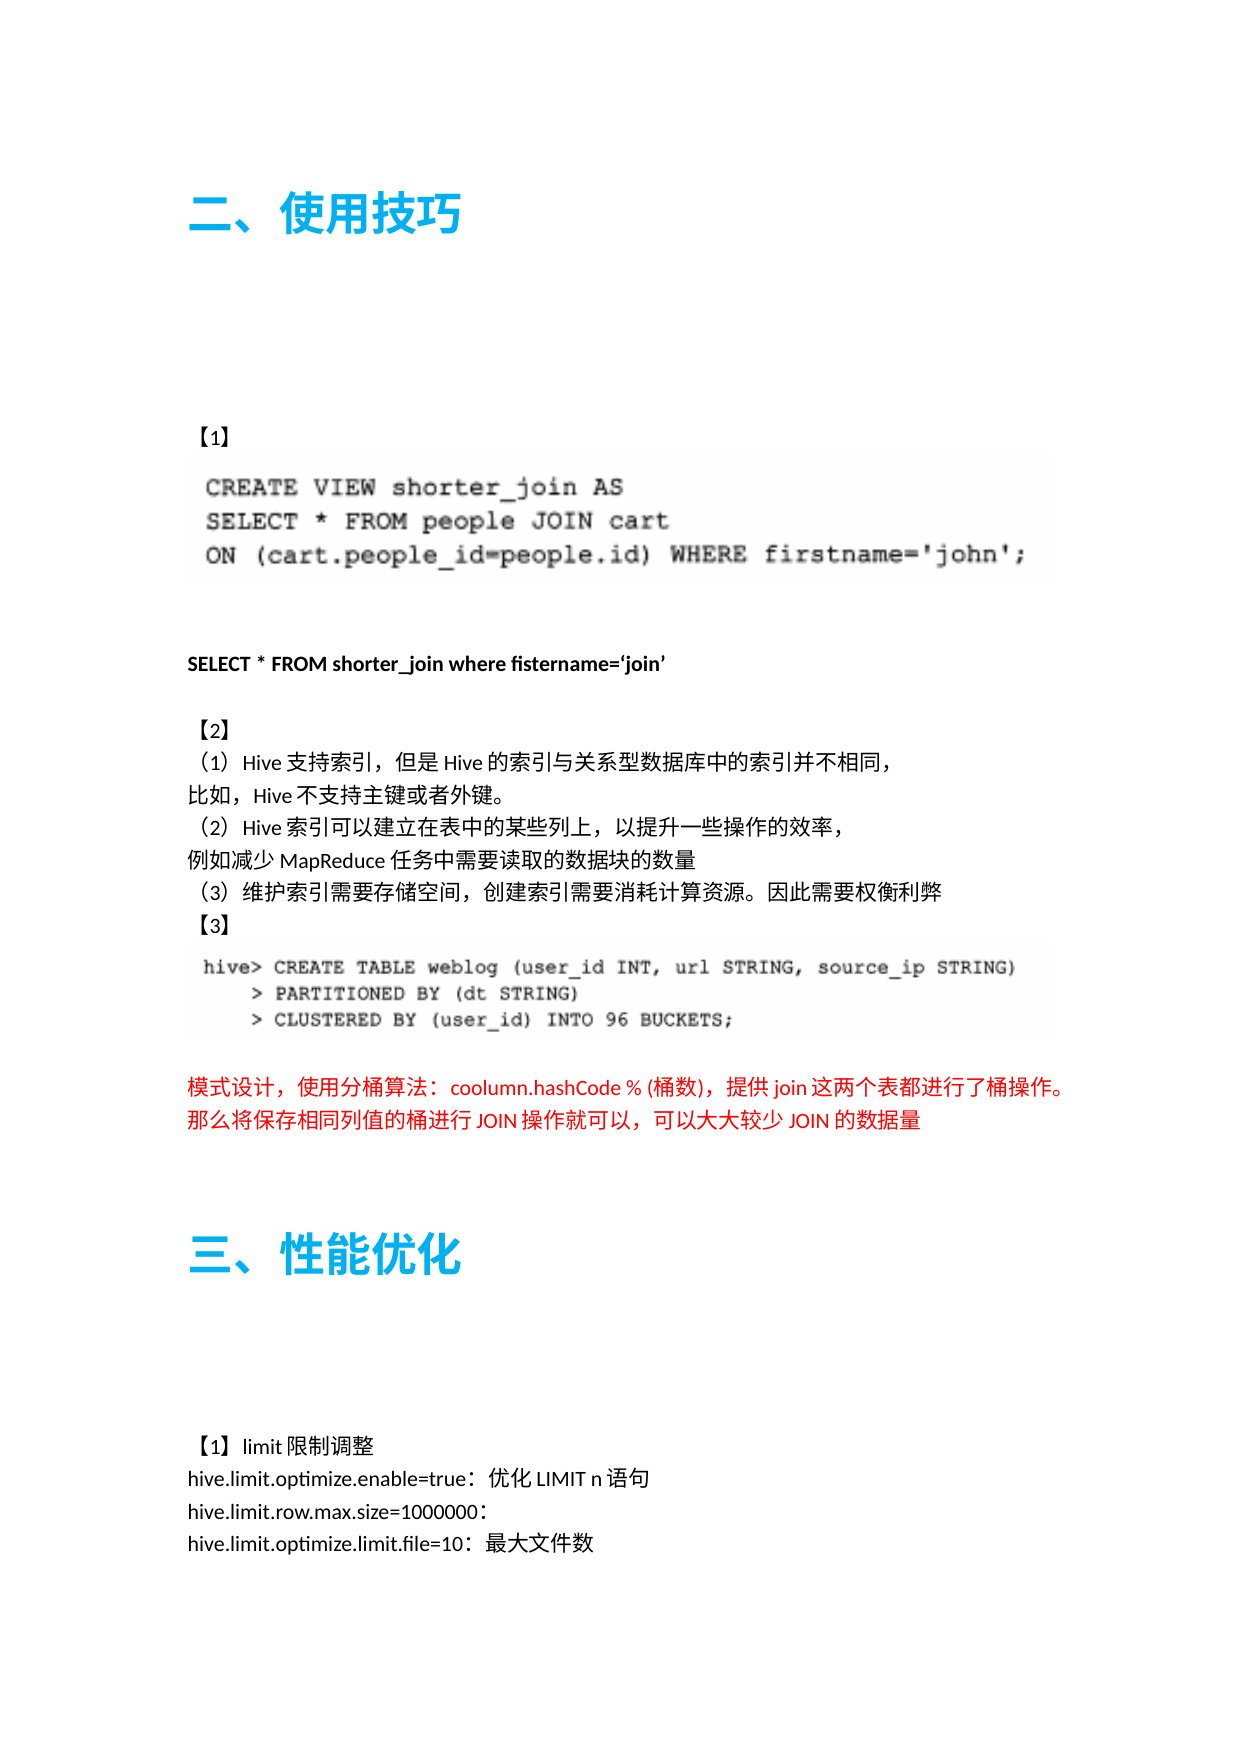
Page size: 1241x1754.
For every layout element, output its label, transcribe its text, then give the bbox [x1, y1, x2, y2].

text 【1】 [187, 420, 1053, 452]
text 【3】 [187, 907, 1053, 940]
subtitle 三、性能优化 [187, 1203, 1053, 1300]
picture [187, 452, 1053, 587]
text （3）维护索引需要存储空间，创建索引需要消耗计算资源。因此需要权衡利弊 [187, 875, 1053, 907]
text 比如，Hive不支持主键或者外键。 [187, 777, 1053, 810]
text hive.limit.row.max.size=1000000： [187, 1493, 1053, 1526]
text 模式设计，使用分桶算法：coolumn.hashCode % (桶数)，提供join这两个表都进行了桶操作。那么将保存相同列值的桶进行JOIN操作就可以，可以大大较少JOIN的数据量 [187, 1070, 1053, 1135]
text （1）Hive支持索引，但是Hive的索引与关系型数据库中的索引并不相同， [187, 745, 1053, 777]
subtitle 二、使用技巧 [187, 162, 1053, 259]
text 【2】 [187, 712, 1053, 745]
text hive.limit.optimize.enable=true：优化LIMIT n语句 [187, 1461, 1053, 1493]
text SELECT * FROM shorter_join where fistername=‘join’ [187, 647, 1053, 680]
text 【1】limit限制调整 [187, 1428, 1053, 1461]
text （2）Hive索引可以建立在表中的某些列上，以提升一些操作的效率， [187, 810, 1053, 842]
text 例如减少MapReduce任务中需要读取的数据块的数量 [187, 842, 1053, 875]
picture [187, 940, 1053, 1039]
text hive.limit.optimize.limit.file=10：最大文件数 [187, 1526, 1053, 1558]
